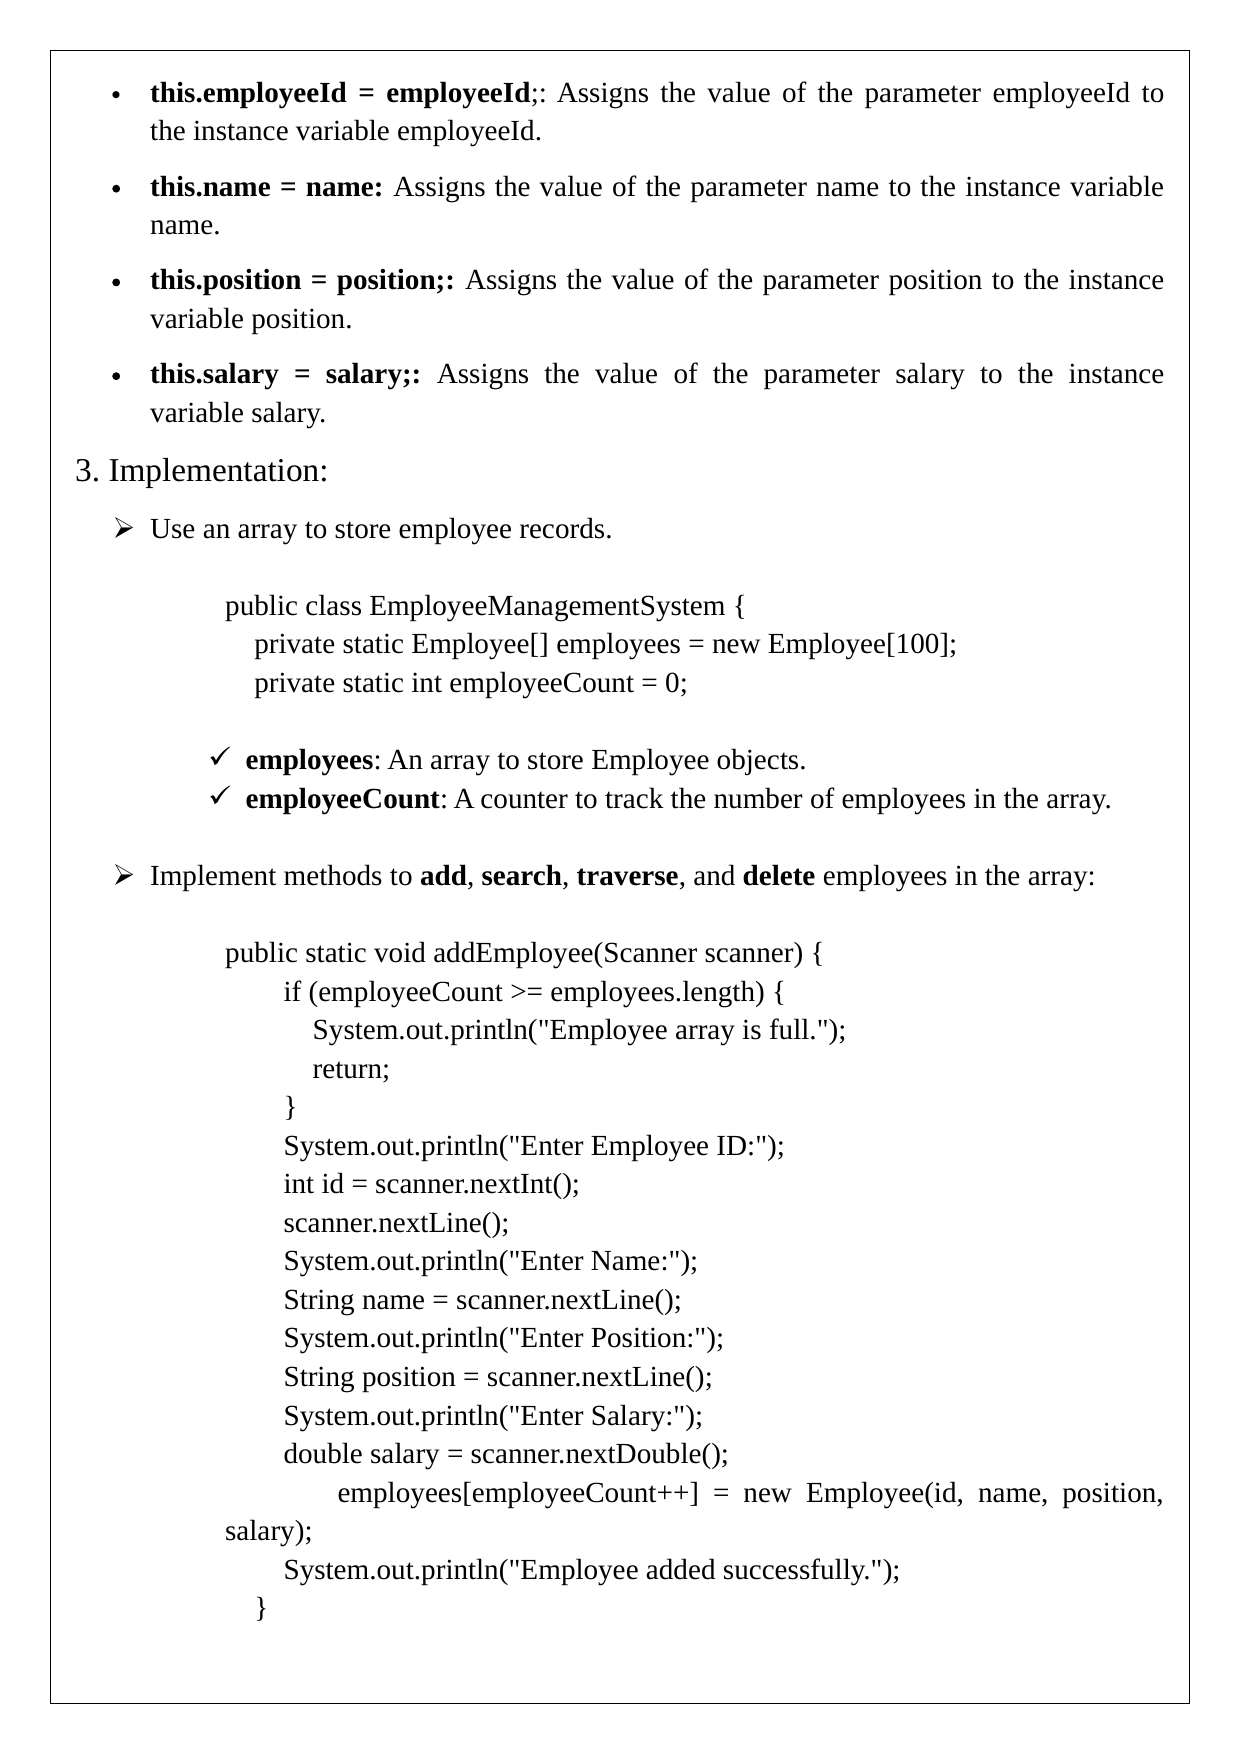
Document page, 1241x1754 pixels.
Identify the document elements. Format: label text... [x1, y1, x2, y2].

list this.name = name: Assigns the value of the parameter name to the instance variable name. [112, 169, 1165, 241]
list employeeCount: A counter to track the number of employees in the array. [208, 781, 1165, 814]
text private static Employee[] employees = new Employee[100]; [225, 626, 1165, 660]
text System.out.println("Enter Employee ID:"); [225, 1128, 1165, 1161]
text public static void addEmployee(Scanner scanner) { [225, 935, 1165, 969]
text } [225, 1590, 1165, 1624]
text int id = scanner.nextInt(); [225, 1166, 1165, 1200]
text String position = scanner.nextLine(); [225, 1359, 1165, 1393]
list Implement methods to add, search, traverse, and delete employees in the array: [112, 858, 1165, 892]
text System.out.println("Employee added successfully."); [225, 1552, 1165, 1585]
text employees[employeeCount++] = new Employee(id, name, position, salary); [225, 1475, 1165, 1547]
list this.position = position;: Assigns the value of the parameter position to the instance variable position. [112, 262, 1165, 334]
text scanner.nextLine(); [225, 1205, 1165, 1238]
list this.salary = salary;: Assigns the value of the parameter salary to the instance variable salary. [112, 356, 1165, 428]
text 3. Implementation: [75, 450, 1165, 488]
text System.out.println("Employee array is full."); [225, 1012, 1165, 1046]
list employees: An array to store Employee objects. [208, 742, 1165, 776]
text String name = scanner.nextLine(); [225, 1282, 1165, 1316]
text return; [225, 1051, 1165, 1084]
text double salary = scanner.nextDouble(); [225, 1436, 1165, 1470]
text public class EmployeeManagementSystem { [225, 588, 1165, 621]
text } [225, 1089, 1165, 1123]
list this.employeeId = employeeId;: Assigns the value of the parameter employeeId to the instance variable employeeId. [112, 75, 1165, 147]
text System.out.println("Enter Position:"); [225, 1321, 1165, 1354]
text private static int employeeCount = 0; [225, 665, 1165, 698]
text if (employeeCount >= employees.length) { [225, 974, 1165, 1007]
text System.out.println("Enter Name:"); [225, 1243, 1165, 1277]
text System.out.println("Enter Salary:"); [225, 1398, 1165, 1431]
list Use an array to store employee records. [112, 511, 1165, 544]
